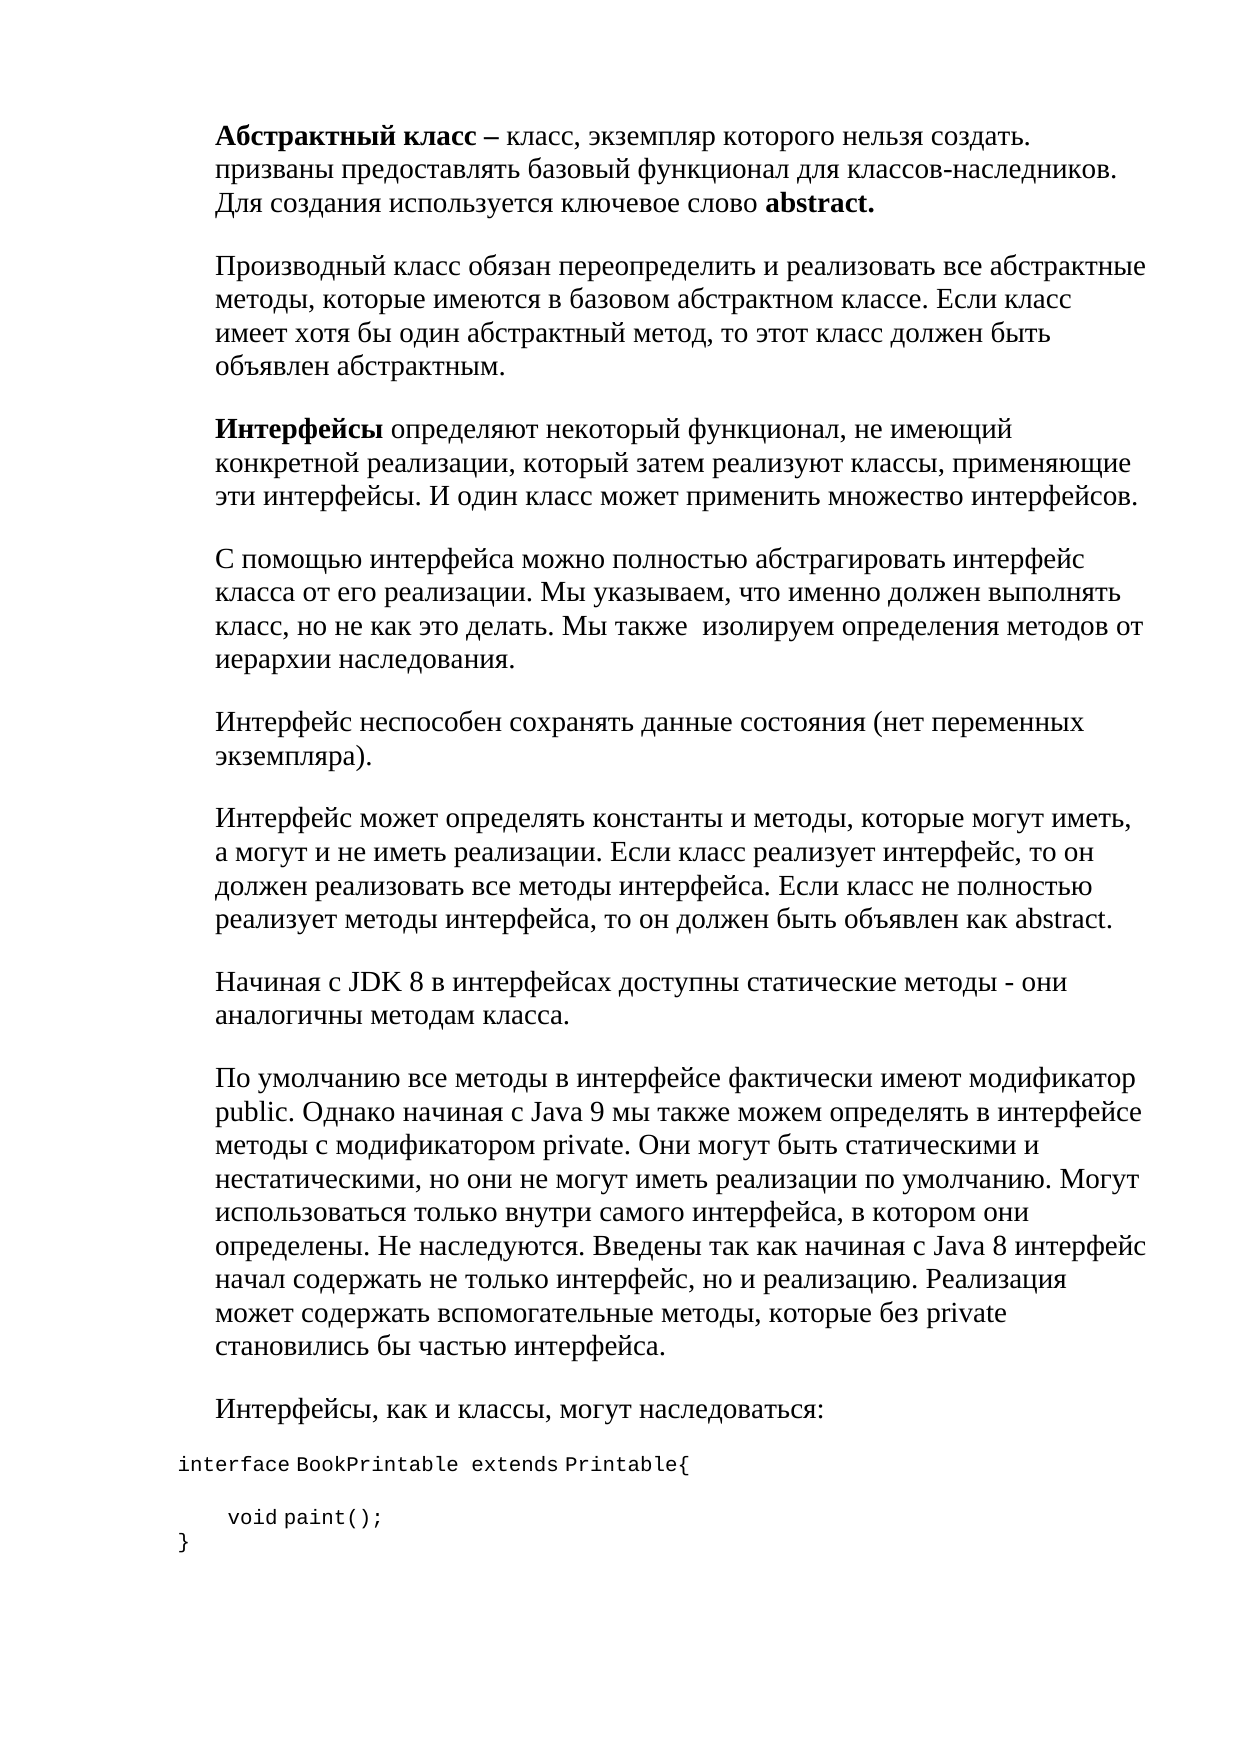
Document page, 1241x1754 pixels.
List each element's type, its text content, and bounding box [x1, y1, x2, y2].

text Интерфейсы определяют некоторый функционал, не имеющий конкретной реализации, который затем реализуют классы, применяющие эти интерфейсы. И один класс может применить множество интерфейсов. [215, 411, 1152, 512]
text С помощью интерфейса можно полностью абстрагировать интерфейс класса от его реализации. Мы указываем, что именно должен выполнять класс, но не как это делать. Мы также изолируем определения методов от иерархии наследования. [215, 541, 1152, 675]
text void paint(); [177, 1507, 1152, 1531]
text Начиная с JDK 8 в интерфейсах доступны статические методы - они аналогичны методам класса. [215, 964, 1152, 1031]
text Интерфейс неспособен сохранять данные состояния (нет переменных экземпляра). [215, 704, 1152, 771]
text Производный класс обязан переопределить и реализовать все абстрактные методы, которые имеются в базовом абстрактном классе. Если класс имеет хотя бы один абстрактный метод, то этот класс должен быть объявлен абстрактным. [215, 248, 1152, 382]
text } [177, 1531, 1152, 1554]
text Интерфейсы, как и классы, могут наследоваться: [215, 1391, 1152, 1425]
text interface BookPrintable extends Printable{ [177, 1454, 1152, 1478]
text Интерфейс может определять константы и методы, которые могут иметь, а могут и не иметь реализации. Если класс реализует интерфейс, то он должен реализовать все методы интерфейса. Если класс не полностью реализует методы интерфейса, то он должен быть объявлен как abstract. [215, 801, 1152, 935]
text Абстрактный класс – класс, экземпляр которого нельзя создать. призваны предоставлять базовый функционал для классов-наследников. Для создания используется ключевое слово abstract. [215, 118, 1152, 219]
text По умолчанию все методы в интерфейсе фактически имеют модификатор public. Однако начиная с Java 9 мы также можем определять в интерфейсе методы с модификатором private. Они могут быть статическими и нестатическими, но они не могут иметь реализации по умолчанию. Могут использоваться только внутри самого интерфейса, в котором они определены. Не наследуются. Введены так как начиная с Java 8 интерфейс начал содержать не только интерфейс, но и реализацию. Реализация может содержать вспомогательные методы, которые без private становились бы частью интерфейса. [215, 1060, 1152, 1362]
